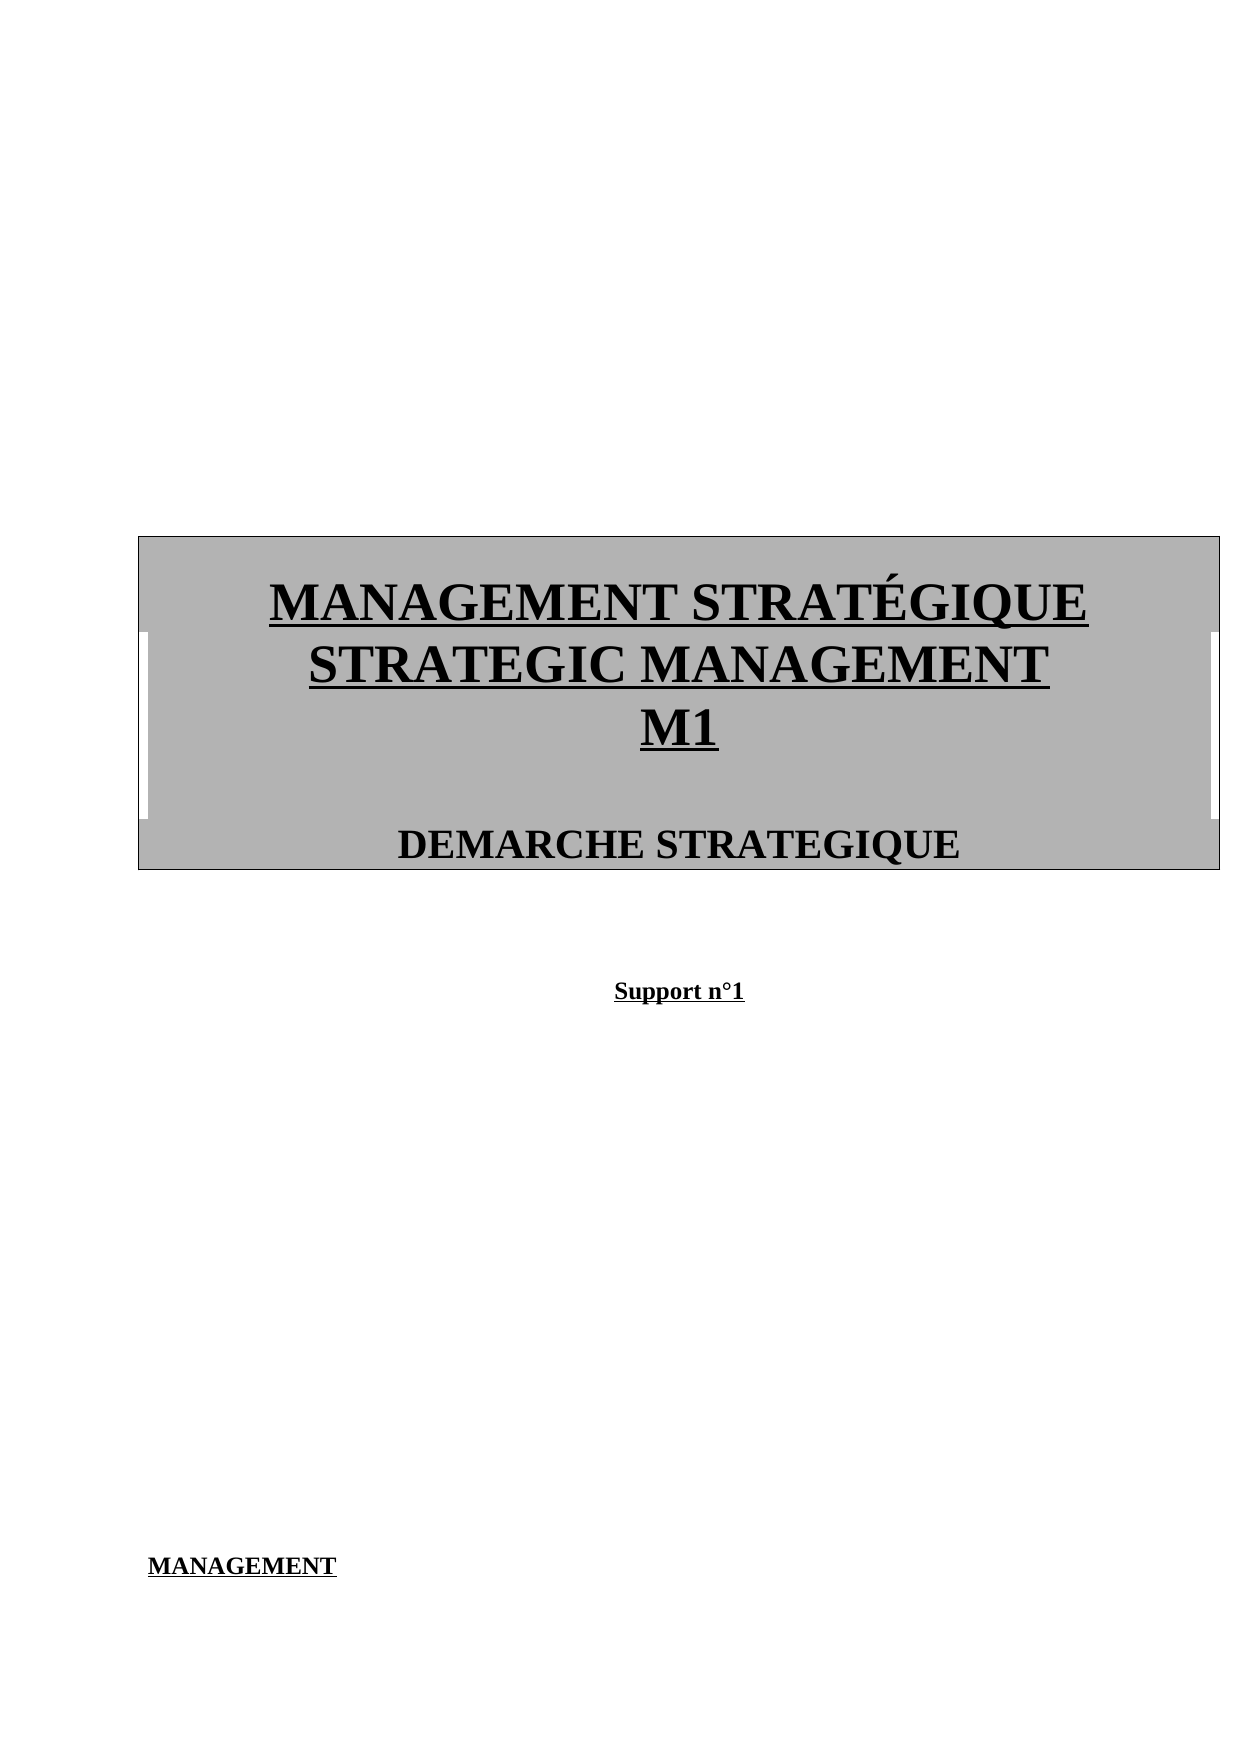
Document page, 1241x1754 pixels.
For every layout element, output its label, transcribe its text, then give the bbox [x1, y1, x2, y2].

text DEMARCHE STRATEGIQUE [139, 816, 1219, 869]
text MANAGEMENT [148, 1551, 1211, 1579]
text Support n°1 [148, 976, 1211, 1004]
text M1 [148, 695, 1211, 757]
text Strategic Management [148, 632, 1211, 695]
text Management stratégique [139, 537, 1219, 632]
